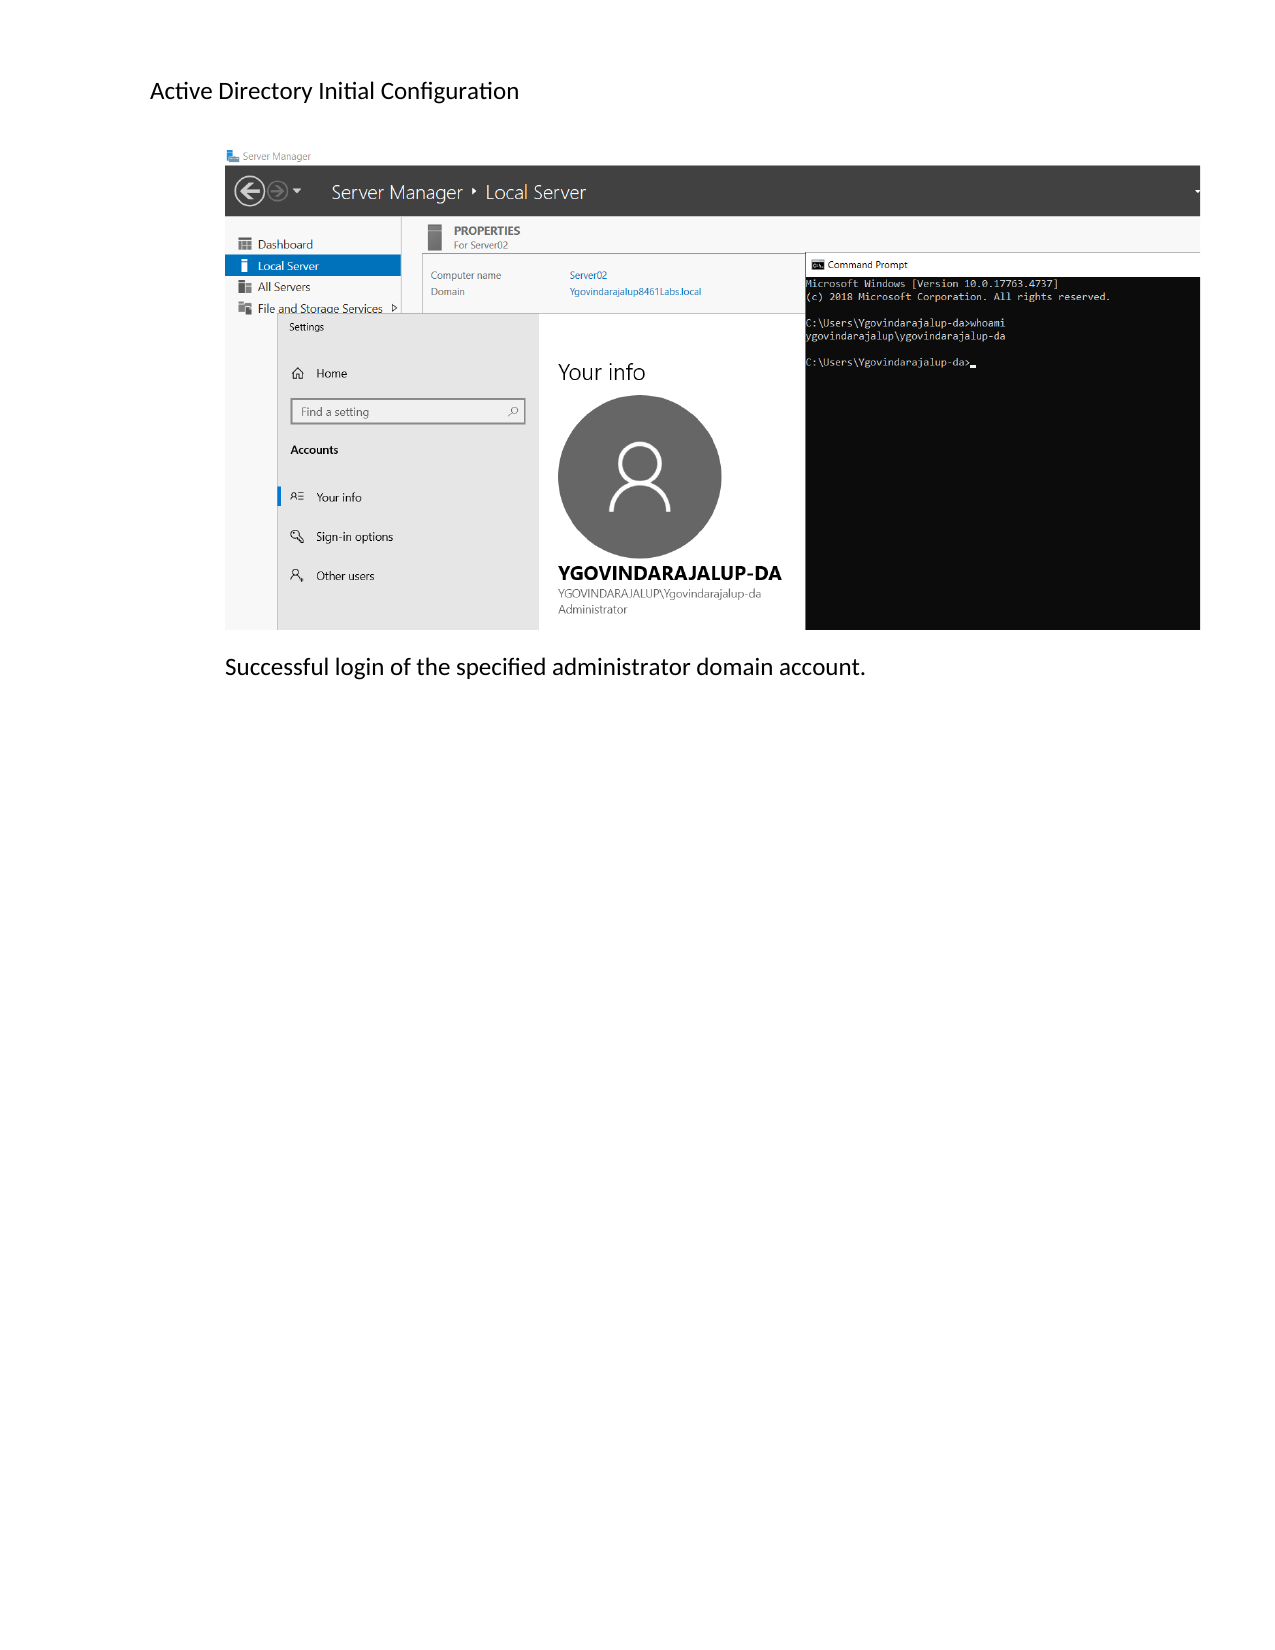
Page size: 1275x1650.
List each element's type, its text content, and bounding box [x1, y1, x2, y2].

text Successful login of the specified administrator domain account. [225, 651, 1125, 681]
picture [225, 150, 1200, 630]
